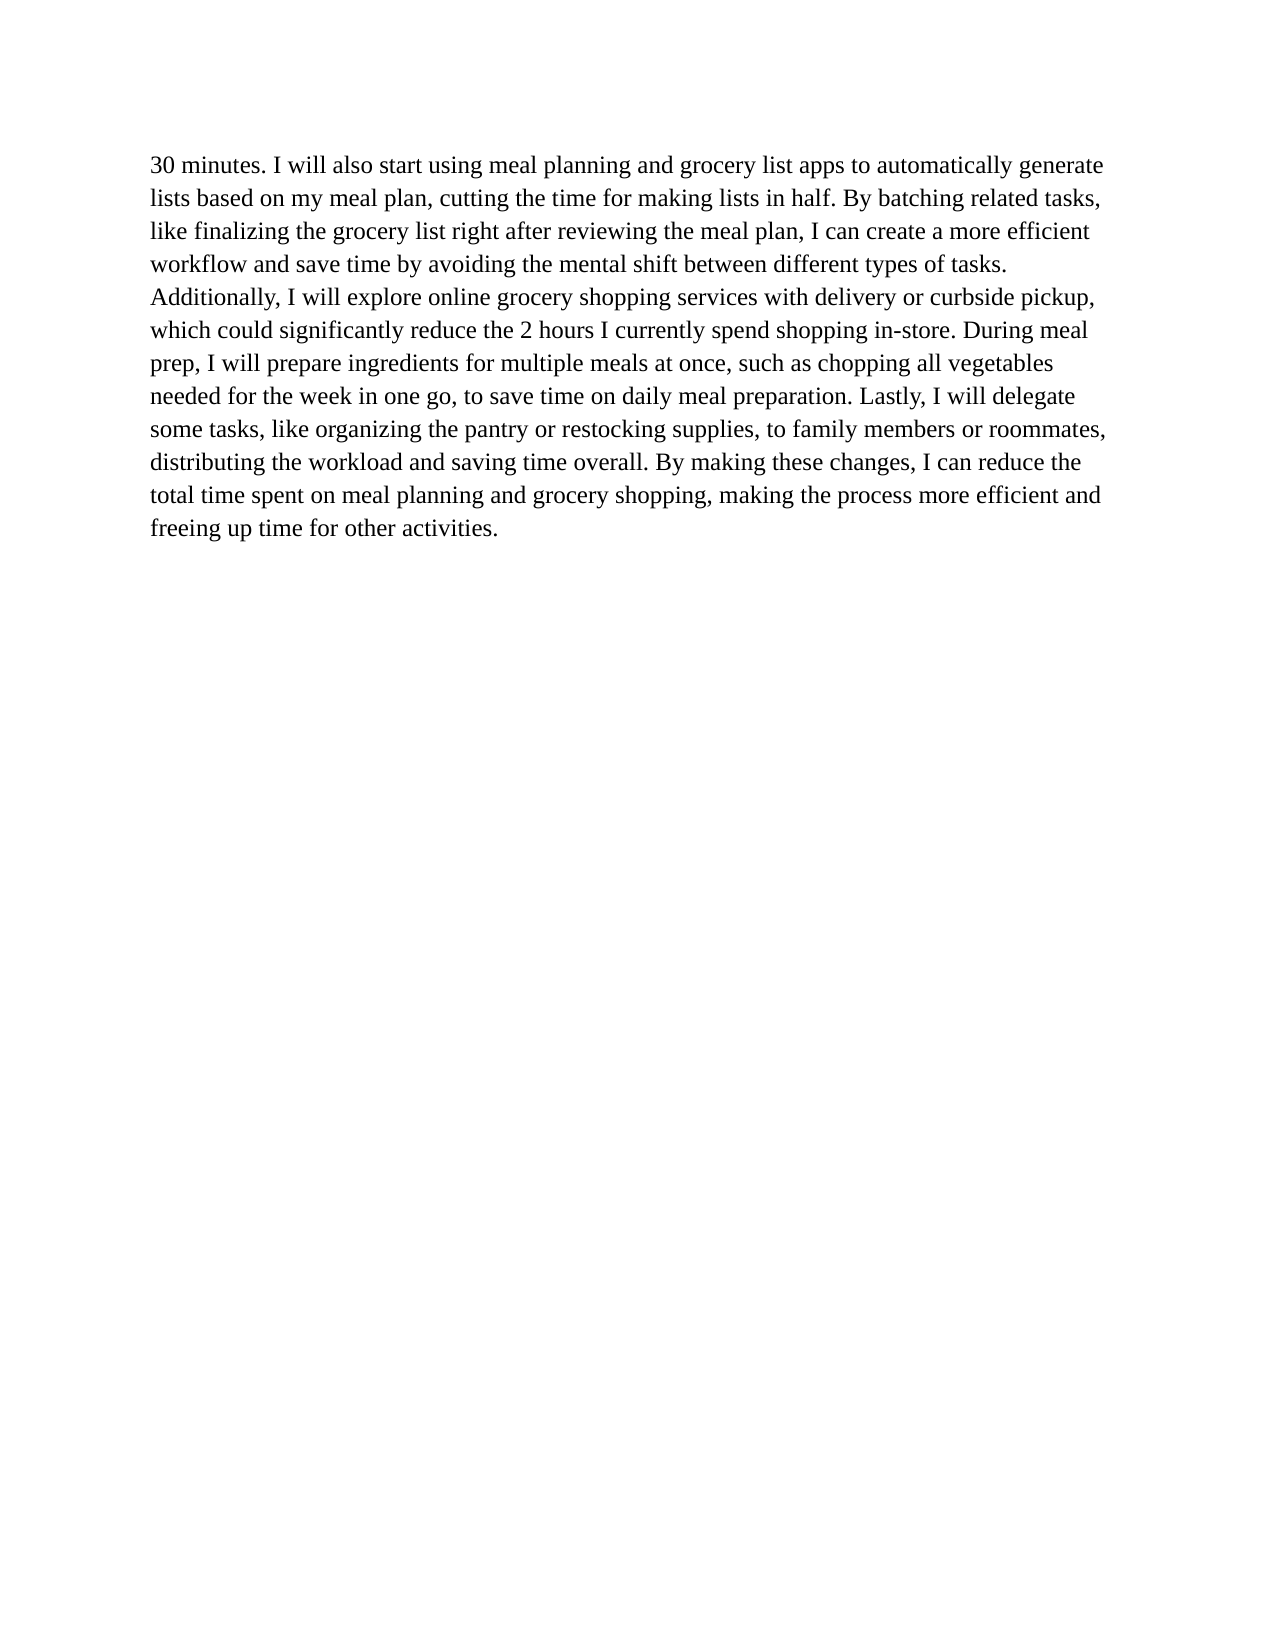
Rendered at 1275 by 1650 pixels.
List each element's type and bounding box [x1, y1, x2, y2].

text [150, 150, 1125, 542]
